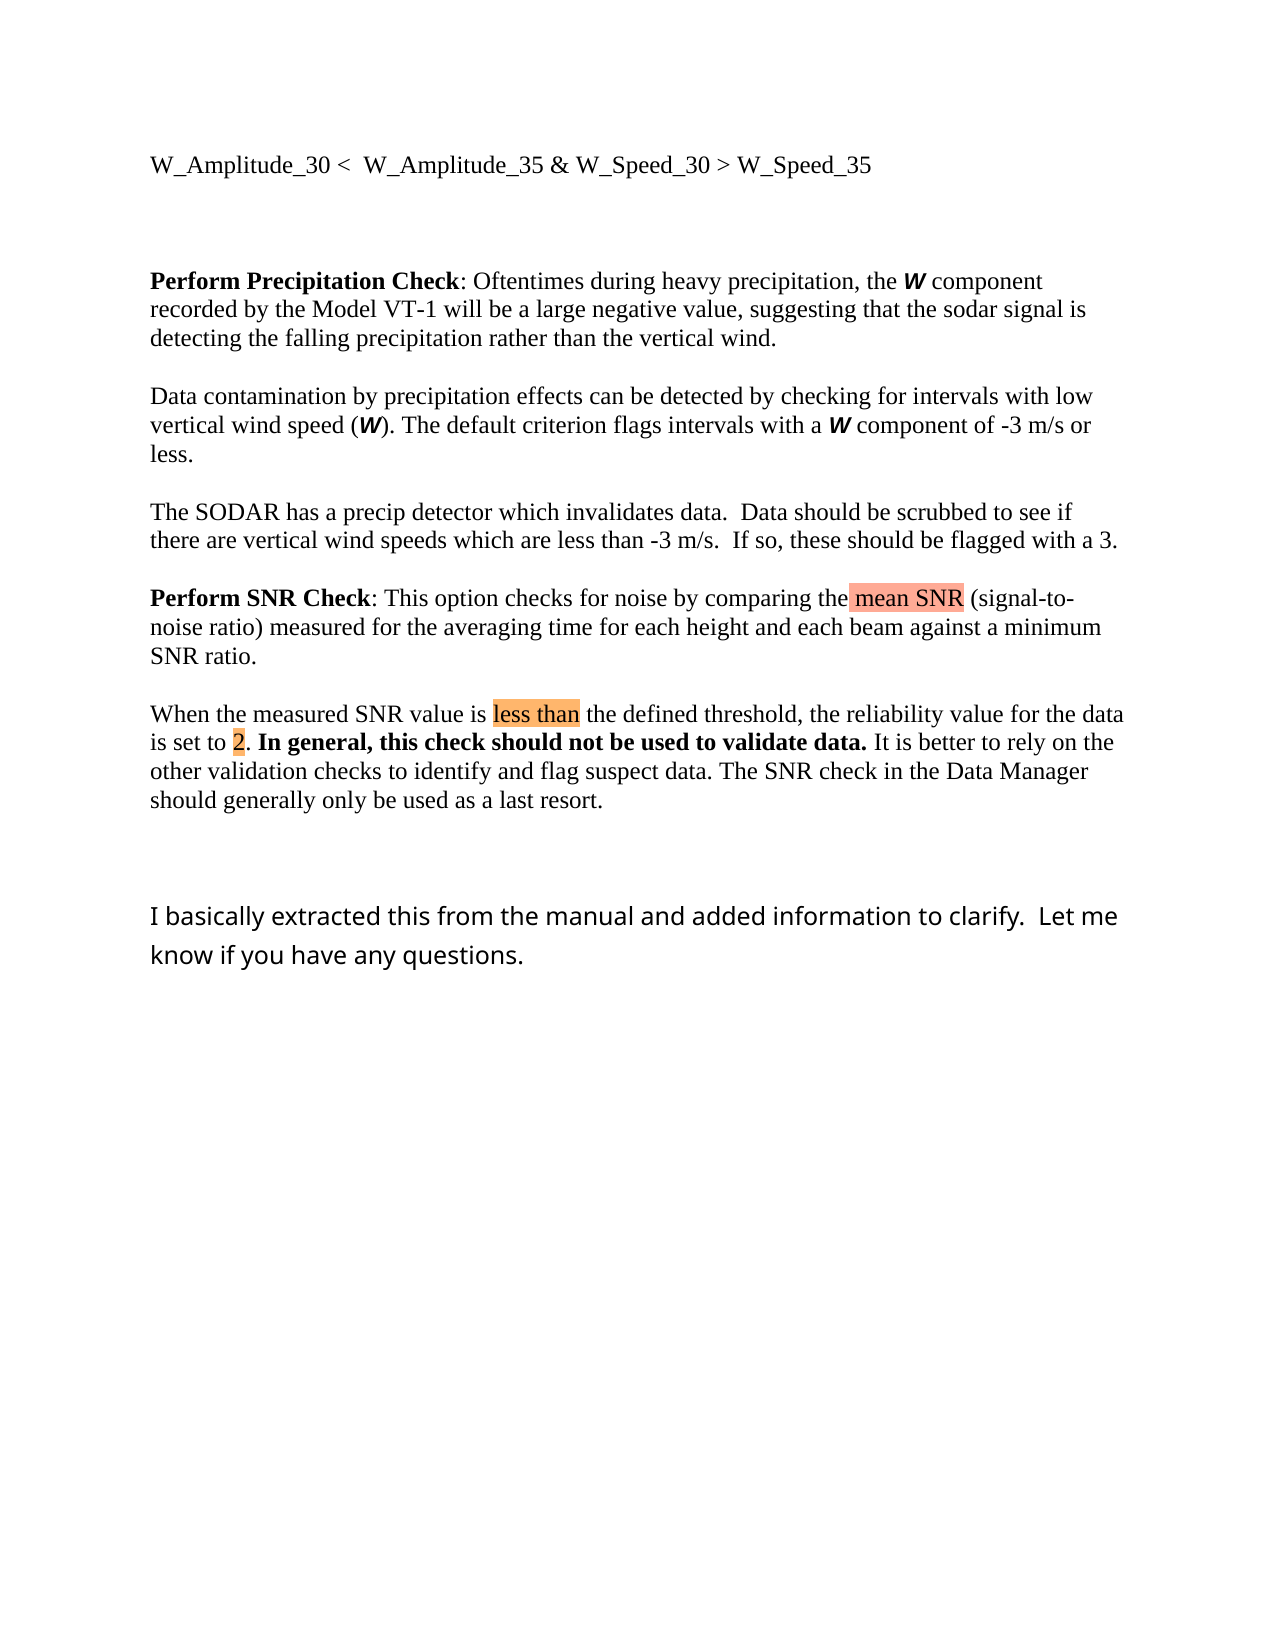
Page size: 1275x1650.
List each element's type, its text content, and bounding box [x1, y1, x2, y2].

text Data contamination by precipitation effects can be detected by checking for intervals with low vertical wind speed (W). The default criterion flags intervals with a W component of -3 m/s or less. [150, 381, 1125, 467]
text W_Amplitude_30 < W_Amplitude_35 & W_Speed_30 > W_Speed_35 [150, 150, 1125, 179]
text I basically extracted this from the manual and added information to clarify. Let me know if you have any questions. [150, 899, 1125, 972]
text Perform Precipitation Check: Oftentimes during heavy precipitation, the W component recorded by the Model VT-1 will be a large negative value, suggesting that the sodar signal is detecting the falling precipitation rather than the vertical wind. [150, 266, 1125, 352]
text The SODAR has a precip detector which invalidates data. Data should be scrubbed to see if there are vertical wind speeds which are less than -3 m/s. If so, these should be flagged with a 3. [150, 497, 1125, 554]
text Perform SNR Check: This option checks for noise by comparing the mean SNR (signal-to- noise ratio) measured for the averaging time for each height and each beam against a minimum SNR ratio. [150, 583, 1125, 669]
text When the measured SNR value is less than the defined threshold, the reliability value for the data is set to 2. In general, this check should not be used to validate data. It is better to rely on the other validation checks to identify and flag suspect data. The SNR check in the Data Manager should generally only be used as a last resort. [150, 699, 1125, 814]
